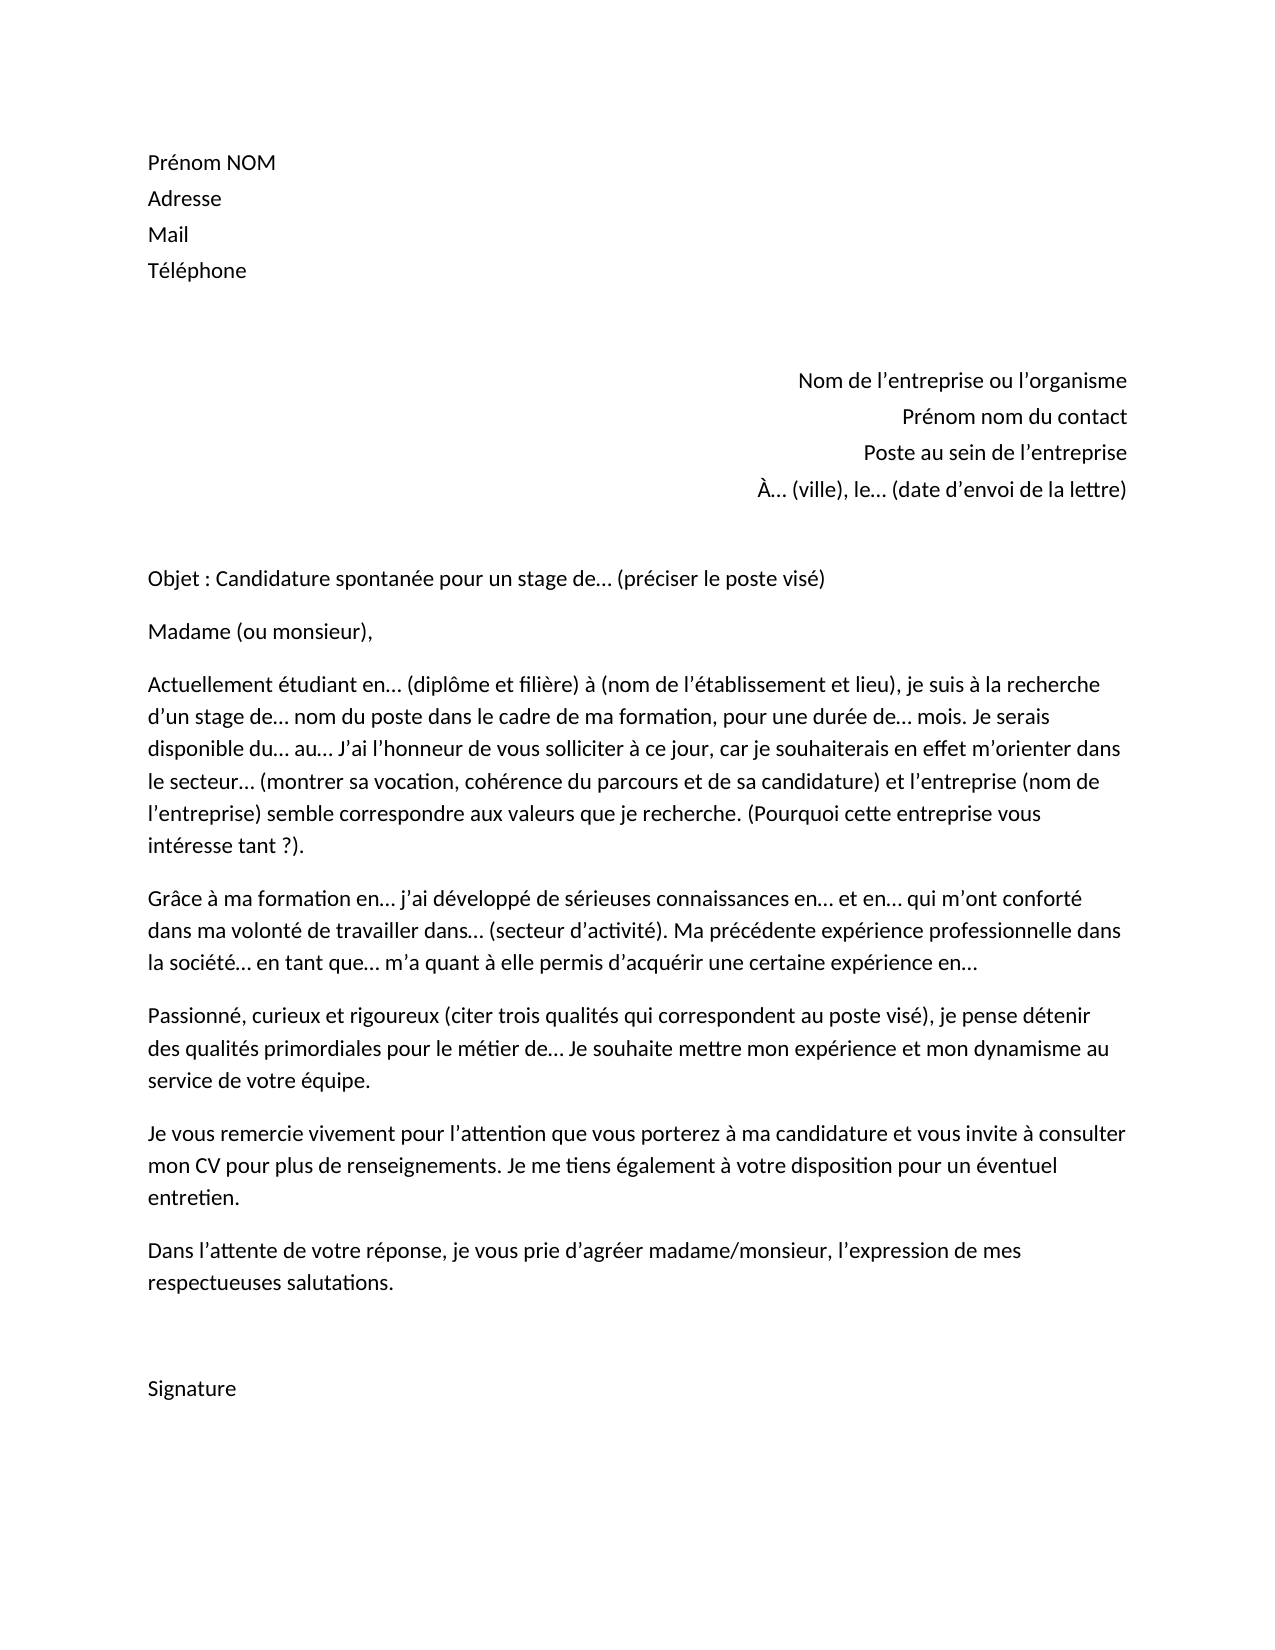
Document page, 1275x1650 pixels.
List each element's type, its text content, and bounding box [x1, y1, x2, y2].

text Signature [148, 1374, 1127, 1403]
text Mail [148, 220, 1127, 248]
text Actuellement étudiant en… (diplôme et filière) à (nom de l’établissement et lieu), je suis à la recherche d’un stage de… nom du poste dans le cadre de ma formation, pour une durée de… mois. Je serais disponible du… au… J’ai l’honneur de vous solliciter à ce jour, car je souhaiterais en effet m’orienter dans le secteur… (montrer sa vocation, cohérence du parcours et de sa candidature) et l’entreprise (nom de l’entreprise) semble correspondre aux valeurs que je recherche. (Pourquoi cette entreprise vous intéresse tant ?). [148, 670, 1127, 859]
text Grâce à ma formation en… j’ai développé de sérieuses connaissances en… et en… qui m’ont conforté dans ma volonté de travailler dans… (secteur d’activité). Ma précédente expérience professionnelle dans la société… en tant que… m’a quant à elle permis d’acquérir une certaine expérience en… [148, 884, 1127, 977]
text Madame (ou monsieur), [148, 617, 1127, 645]
text Poste au sein de l’entreprise [148, 438, 1127, 466]
text Téléphone [148, 257, 1127, 285]
text Adresse [148, 184, 1127, 212]
text Passionné, curieux et rigoureux (citer trois qualités qui correspondent au poste visé), je pense détenir des qualités primordiales pour le métier de… Je souhaite mettre mon expérience et mon dynamisme au service de votre équipe. [148, 1002, 1127, 1094]
text Prénom NOM [148, 148, 1127, 176]
text Objet : Candidature spontanée pour un stage de… (préciser le poste visé) [148, 564, 1127, 592]
text Prénom nom du contact [148, 402, 1127, 430]
text Dans l’attente de votre réponse, je vous prie d’agréer madame/monsieur, l’expression de mes respectueuses salutations. [148, 1236, 1127, 1297]
text Nom de l’entreprise ou l’organisme [148, 366, 1127, 394]
text À… (ville), le… (date d’envoi de la lettre) [148, 475, 1127, 503]
text Je vous remercie vivement pour l’attention que vous porterez à ma candidature et vous invite à consulter mon CV pour plus de renseignements. Je me tiens également à votre disposition pour un éventuel entretien. [148, 1119, 1127, 1211]
